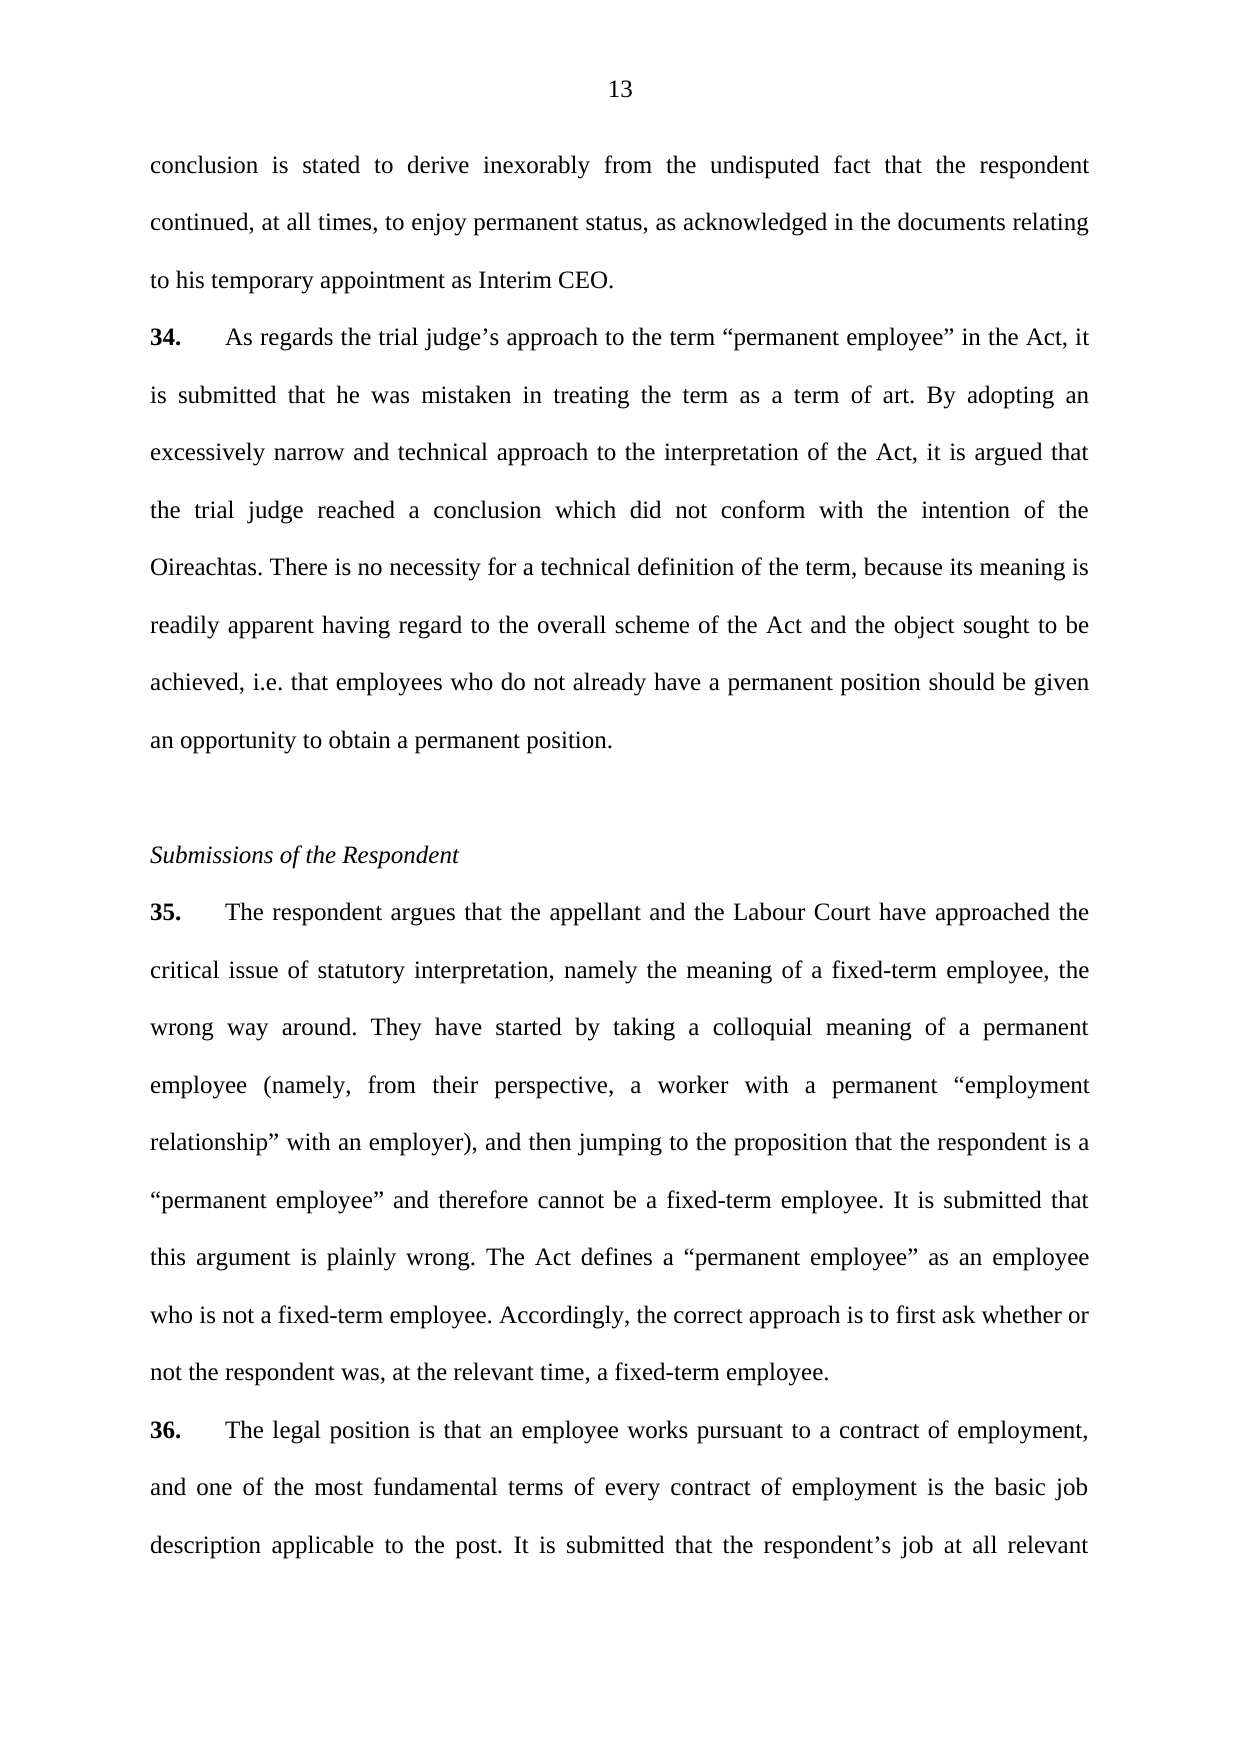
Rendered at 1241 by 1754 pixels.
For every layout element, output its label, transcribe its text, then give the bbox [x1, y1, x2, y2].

list The respondent argues that the appellant and the Labour Court have approached the critical issue of statutory interpretation, namely the meaning of a fixed-term employee, the wrong way around. They have started by taking a colloquial meaning of a permanent employee (namely, from their perspective, a worker with a permanent “employment relationship” with an employer), and then jumping to the proposition that the respondent is a “permanent employee” and therefore cannot be a fixed-term employee. It is submitted that this argument is plainly wrong. The Act defines a “permanent employee” as an employee who is not a fixed-term employee. Accordingly, the correct approach is to first ask whether or not the respondent was, at the relevant time, a fixed-term employee. [150, 897, 1090, 1386]
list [150, 1415, 1090, 1559]
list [150, 150, 1090, 294]
list Submissions of the Respondent [150, 840, 1090, 869]
list As regards the trial judge’s approach to the term “permanent employee” in the Act, it is submitted that he was mistaken in treating the term as a term of art. By adopting an excessively narrow and technical approach to the interpretation of the Act, it is argued that the trial judge reached a conclusion which did not conform with the intention of the Oireachtas. There is no necessity for a technical definition of the term, because its meaning is readily apparent having regard to the overall scheme of the Act and the object sought to be achieved, i.e. that employees who do not already have a permanent position should be given an opportunity to obtain a permanent position. [150, 322, 1090, 754]
